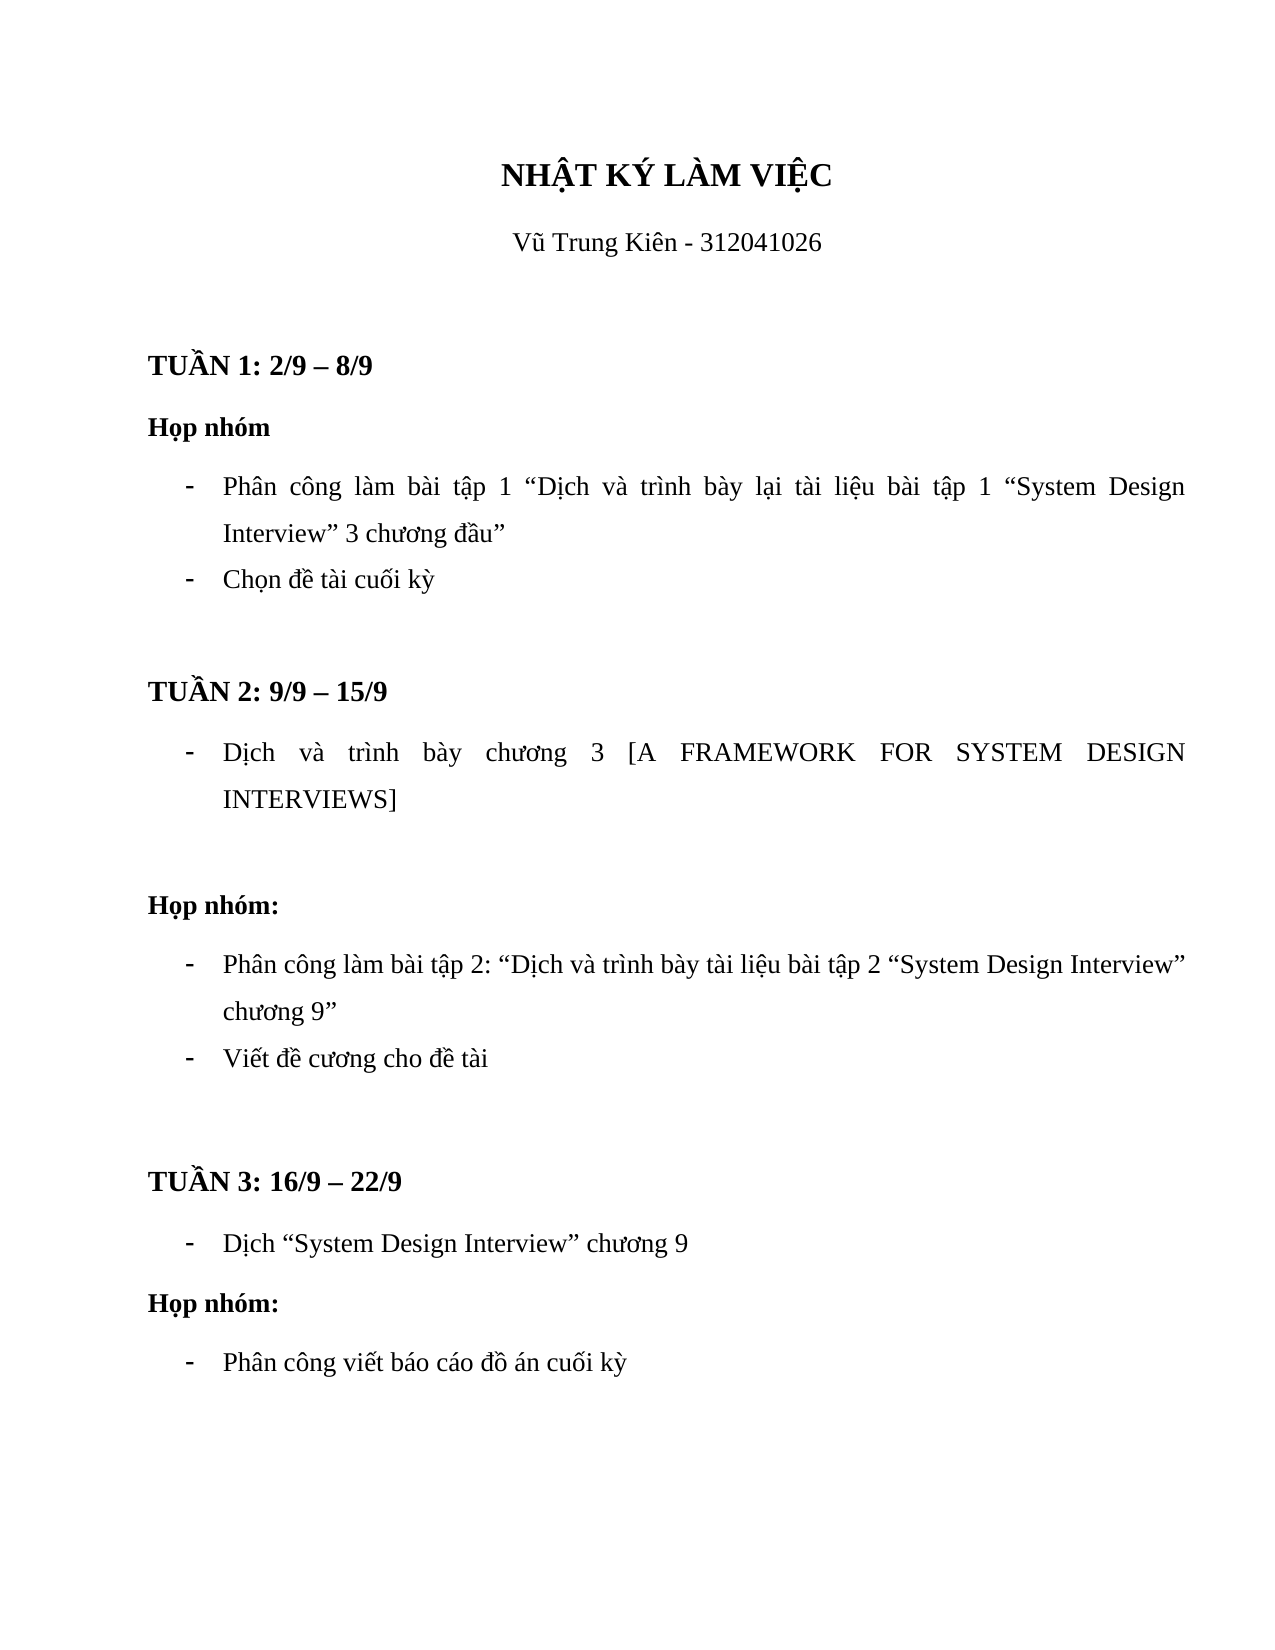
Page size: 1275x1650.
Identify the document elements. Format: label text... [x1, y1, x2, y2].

list Dịch và trình bày chương 3 [A FRAMEWORK FOR SYSTEM DESIGN INTERVIEWS] [185, 737, 1186, 814]
list Phân công làm bài tập 2: “Dịch và trình bày tài liệu bài tập 2 “System Design Interview” chương 9” [185, 948, 1186, 1026]
text Họp nhóm: [148, 889, 1186, 920]
text Vũ Trung Kiên - 312041026 [148, 226, 1186, 257]
text Họp nhóm [148, 411, 1186, 442]
subtitle Tuần 1: 2/9 – 8/9 [148, 348, 1186, 382]
list Phân công làm bài tập 1 “Dịch và trình bày lại tài liệu bài tập 1 “System Design Interview” 3 chương đầu” [185, 470, 1186, 548]
list Viết đề cương cho đề tài [185, 1042, 1186, 1073]
list Chọn đề tài cuối kỳ [185, 563, 1186, 595]
subtitle NHẬT KÝ LÀM VIỆC [148, 156, 1186, 194]
list Dịch “System Design Interview” chương 9 [185, 1227, 1186, 1258]
list Phân công viết báo cáo đồ án cuối kỳ [185, 1346, 1186, 1377]
subtitle Tuần 3: 16/9 – 22/9 [148, 1164, 1186, 1198]
subtitle Tuần 2: 9/9 – 15/9 [148, 674, 1186, 707]
text Họp nhóm: [148, 1287, 1186, 1318]
